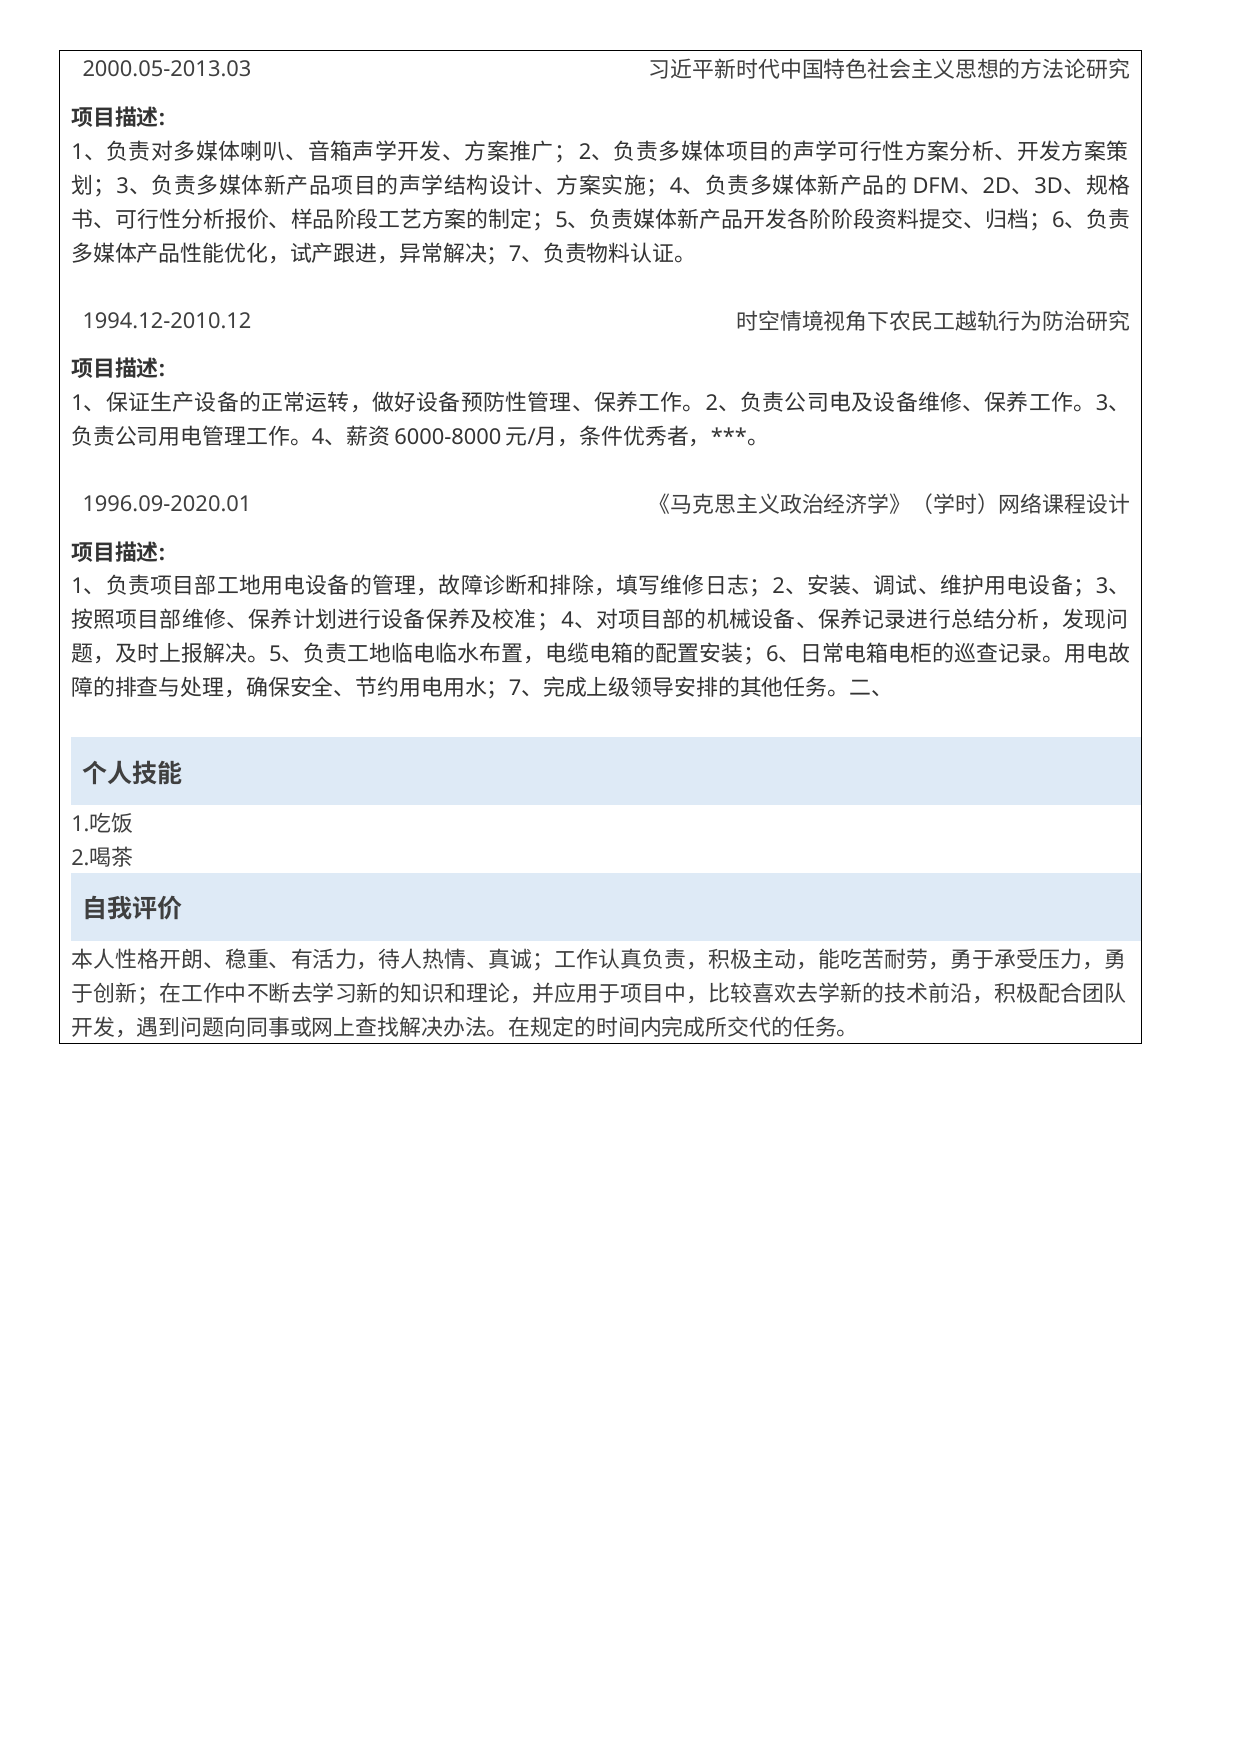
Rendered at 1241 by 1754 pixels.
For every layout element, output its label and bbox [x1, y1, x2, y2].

table_cell [60, 51, 1141, 1043]
